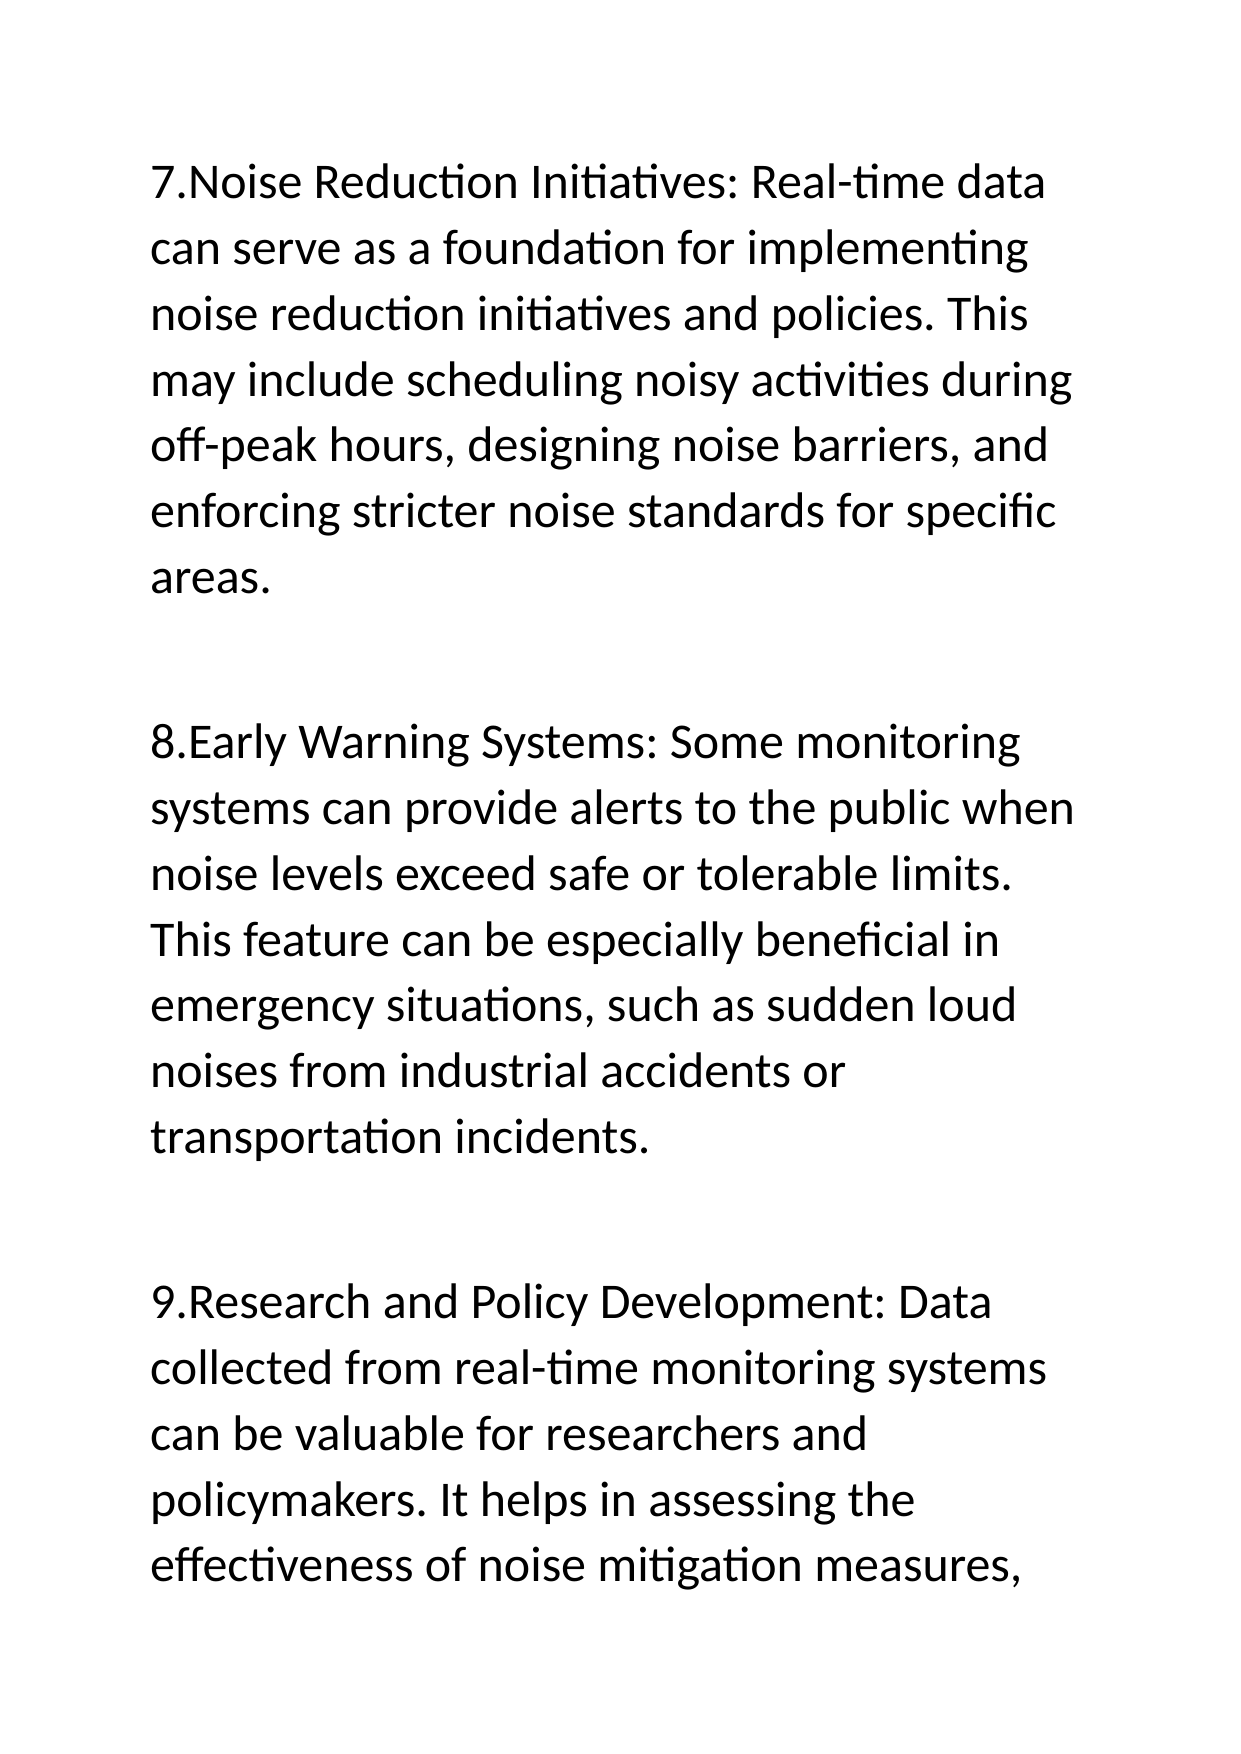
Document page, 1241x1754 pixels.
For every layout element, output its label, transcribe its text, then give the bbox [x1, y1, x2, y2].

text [150, 1270, 1090, 1594]
text 7.Noise Reduction Initiatives: Real-time data can serve as a foundation for implementing noise reduction initiatives and policies. This may include scheduling noisy activities during off-peak hours, designing noise barriers, and enforcing stricter noise standards for specific areas. [150, 150, 1090, 606]
text 8.Early Warning Systems: Some monitoring systems can provide alerts to the public when noise levels exceed safe or tolerable limits. This feature can be especially beneficial in emergency situations, such as sudden loud noises from industrial accidents or transportation incidents. [150, 710, 1090, 1166]
